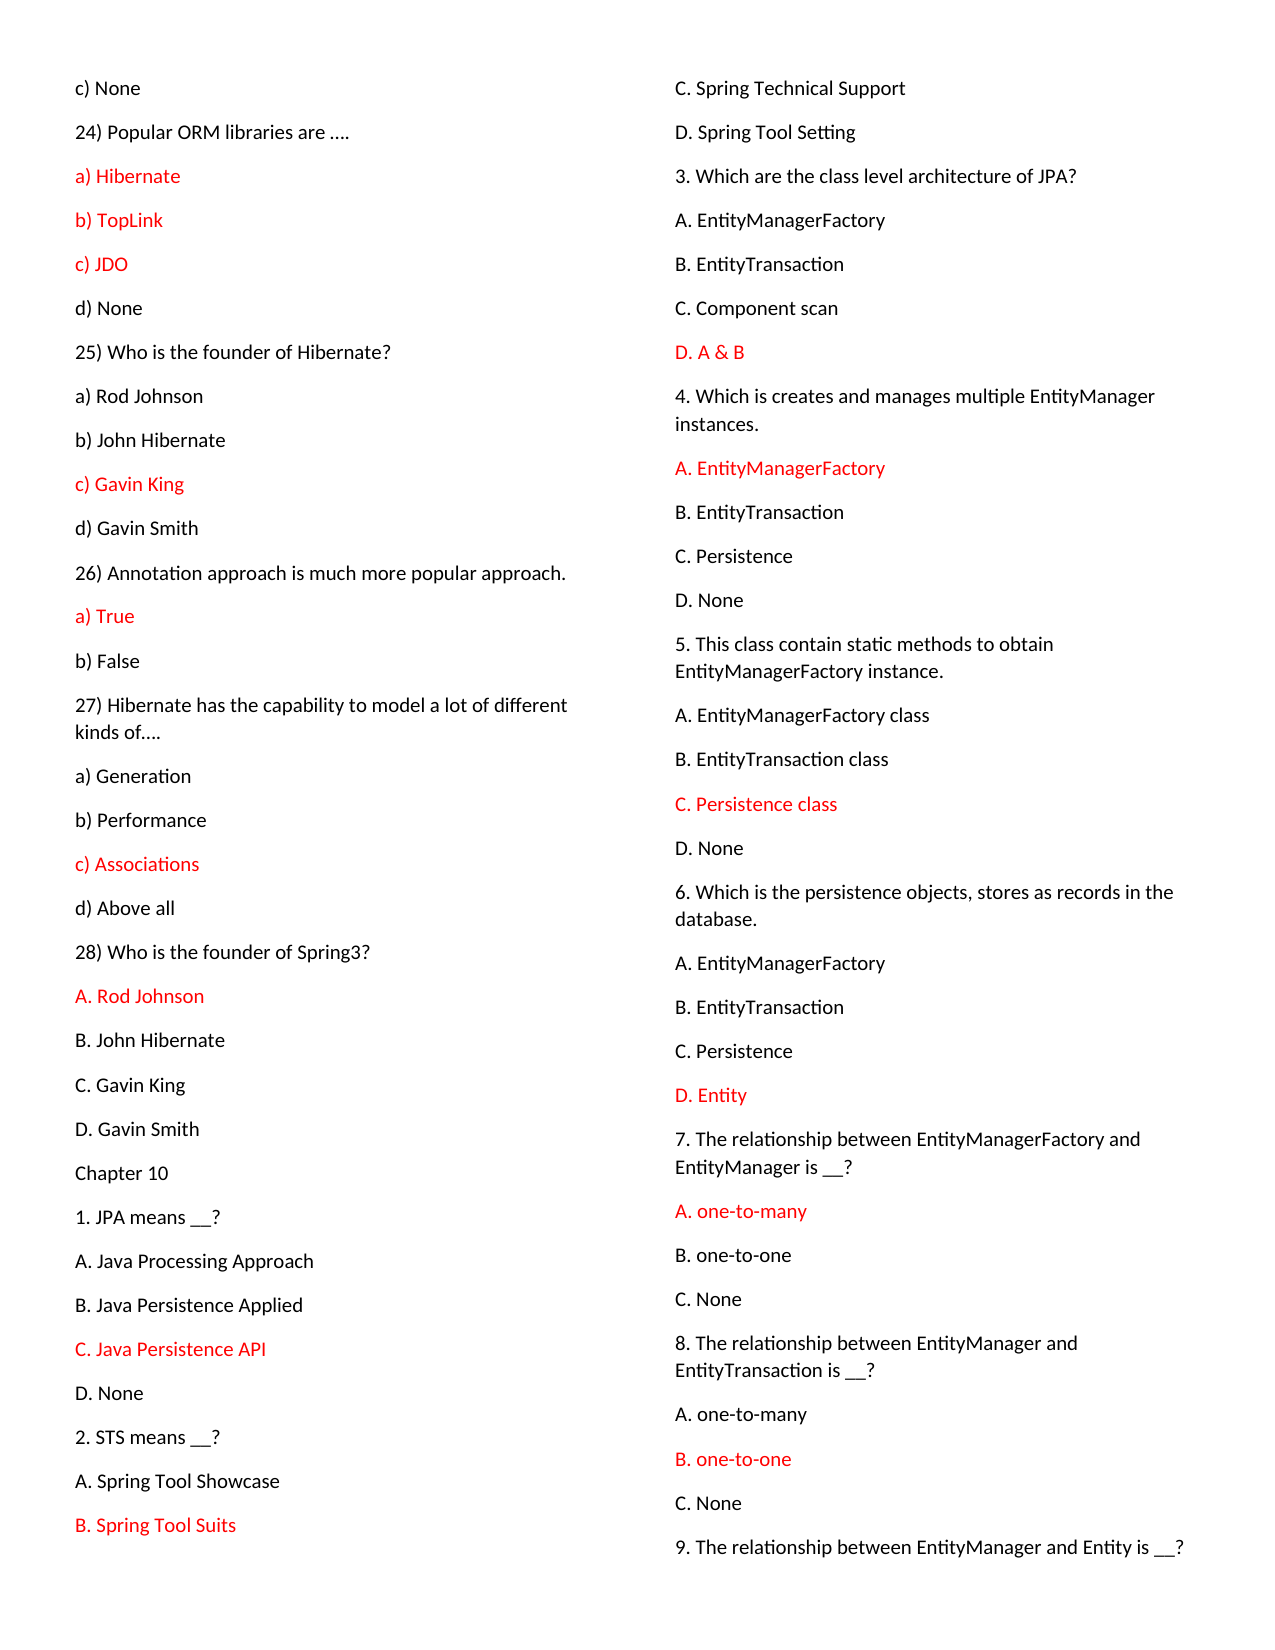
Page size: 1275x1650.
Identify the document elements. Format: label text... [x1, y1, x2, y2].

text C. Gavin King [75, 1072, 600, 1097]
text C. Persistence class [675, 791, 1200, 816]
text 9. The relationship between EntityManager and Entity is __? [675, 1534, 1200, 1559]
text D. Spring Tool Setting [675, 119, 1200, 144]
text 3. Which are the class level architecture of JPA? [675, 163, 1200, 188]
text d) None [75, 295, 600, 321]
text 5. This class contain static methods to obtain EntityManagerFactory instance. [675, 631, 1200, 684]
text B. one-to-one [675, 1446, 1200, 1471]
text Chapter 10 [75, 1160, 600, 1185]
text D. A & B [675, 339, 1200, 365]
text B. John Hibernate [75, 1028, 600, 1053]
text C. None [675, 1286, 1200, 1312]
text 8. The relationship between EntityManager and EntityTransaction is __? [675, 1330, 1200, 1383]
text A. EntityManagerFactory class [675, 703, 1200, 728]
text C. Persistence [675, 543, 1200, 568]
text 27) Hibernate has the capability to model a lot of different kinds of…. [75, 692, 600, 745]
text A. Rod Johnson [75, 984, 600, 1009]
text 1. JPA means __? [75, 1204, 600, 1229]
text 4. Which is creates and manages multiple EntityManager instances. [675, 383, 1200, 436]
text a) Generation [75, 763, 600, 789]
text A. EntityManagerFactory [675, 207, 1200, 233]
text B. EntityTransaction [675, 499, 1200, 524]
text B. EntityTransaction class [675, 747, 1200, 772]
text C. None [675, 1490, 1200, 1515]
text c) JDO [75, 251, 600, 277]
text A. one-to-many [675, 1402, 1200, 1427]
text 6. Which is the persistence objects, stores as records in the database. [675, 879, 1200, 932]
text b) John Hibernate [75, 427, 600, 453]
text 7. The relationship between EntityManagerFactory and EntityManager is __? [675, 1127, 1200, 1179]
text 26) Annotation approach is much more popular approach. [75, 560, 600, 585]
text a) Rod Johnson [75, 383, 600, 409]
text c) None [75, 75, 600, 100]
text D. Gavin Smith [75, 1116, 600, 1141]
text B. EntityTransaction [675, 994, 1200, 1020]
text c) Associations [75, 851, 600, 877]
text b) Performance [75, 807, 600, 833]
text C. Component scan [675, 295, 1200, 321]
text a) True [75, 604, 600, 629]
text D. None [75, 1380, 600, 1406]
text D. Entity [675, 1082, 1200, 1108]
text d) Above all [75, 896, 600, 921]
text 2. STS means __? [75, 1424, 600, 1450]
text A. EntityManagerFactory [675, 950, 1200, 976]
text D. None [675, 587, 1200, 612]
text A. Java Processing Approach [75, 1248, 600, 1273]
text d) Gavin Smith [75, 516, 600, 541]
text b) False [75, 648, 600, 673]
text C. Persistence [675, 1038, 1200, 1064]
text B. one-to-one [675, 1242, 1200, 1267]
text C. Spring Technical Support [675, 75, 1200, 100]
text A. one-to-many [675, 1198, 1200, 1223]
text c) Gavin King [75, 472, 600, 497]
text C. Java Persistence API [75, 1336, 600, 1362]
text A. EntityManagerFactory [675, 455, 1200, 480]
text A. Spring Tool Showcase [75, 1468, 600, 1494]
text 25) Who is the founder of Hibernate? [75, 339, 600, 365]
text B. Spring Tool Suits [75, 1512, 600, 1538]
text B. Java Persistence Applied [75, 1292, 600, 1317]
text B. EntityTransaction [675, 251, 1200, 277]
text D. None [675, 835, 1200, 860]
text 28) Who is the founder of Spring3? [75, 939, 600, 965]
text b) TopLink [75, 207, 600, 233]
text 24) Popular ORM libraries are …. [75, 119, 600, 144]
text a) Hibernate [75, 163, 600, 188]
